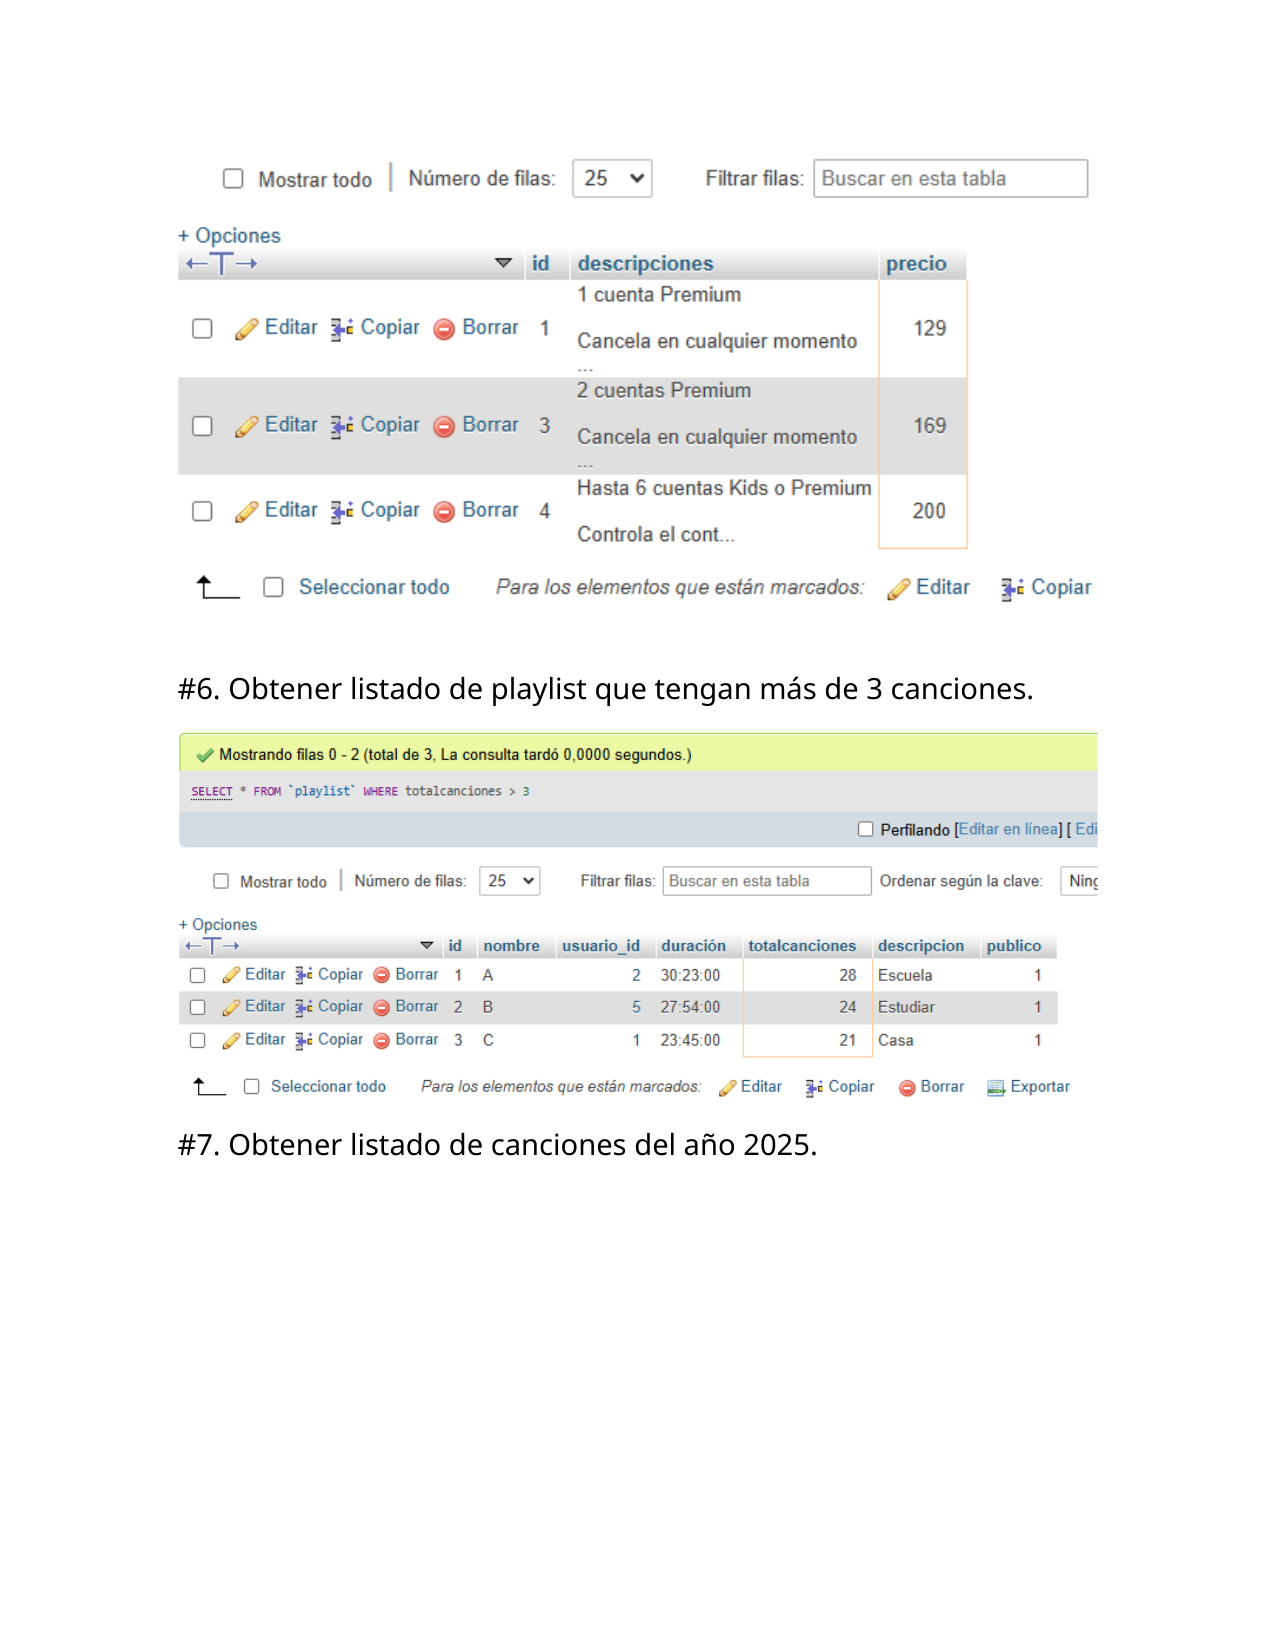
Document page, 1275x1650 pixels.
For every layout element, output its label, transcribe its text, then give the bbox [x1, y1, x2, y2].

picture [177, 147, 1098, 650]
picture [177, 727, 1098, 1106]
text #6. Obtener listado de playlist que tengan más de 3 canciones. [177, 668, 1098, 708]
text #7. Obtener listado de canciones del año 2025. [177, 1124, 1098, 1164]
